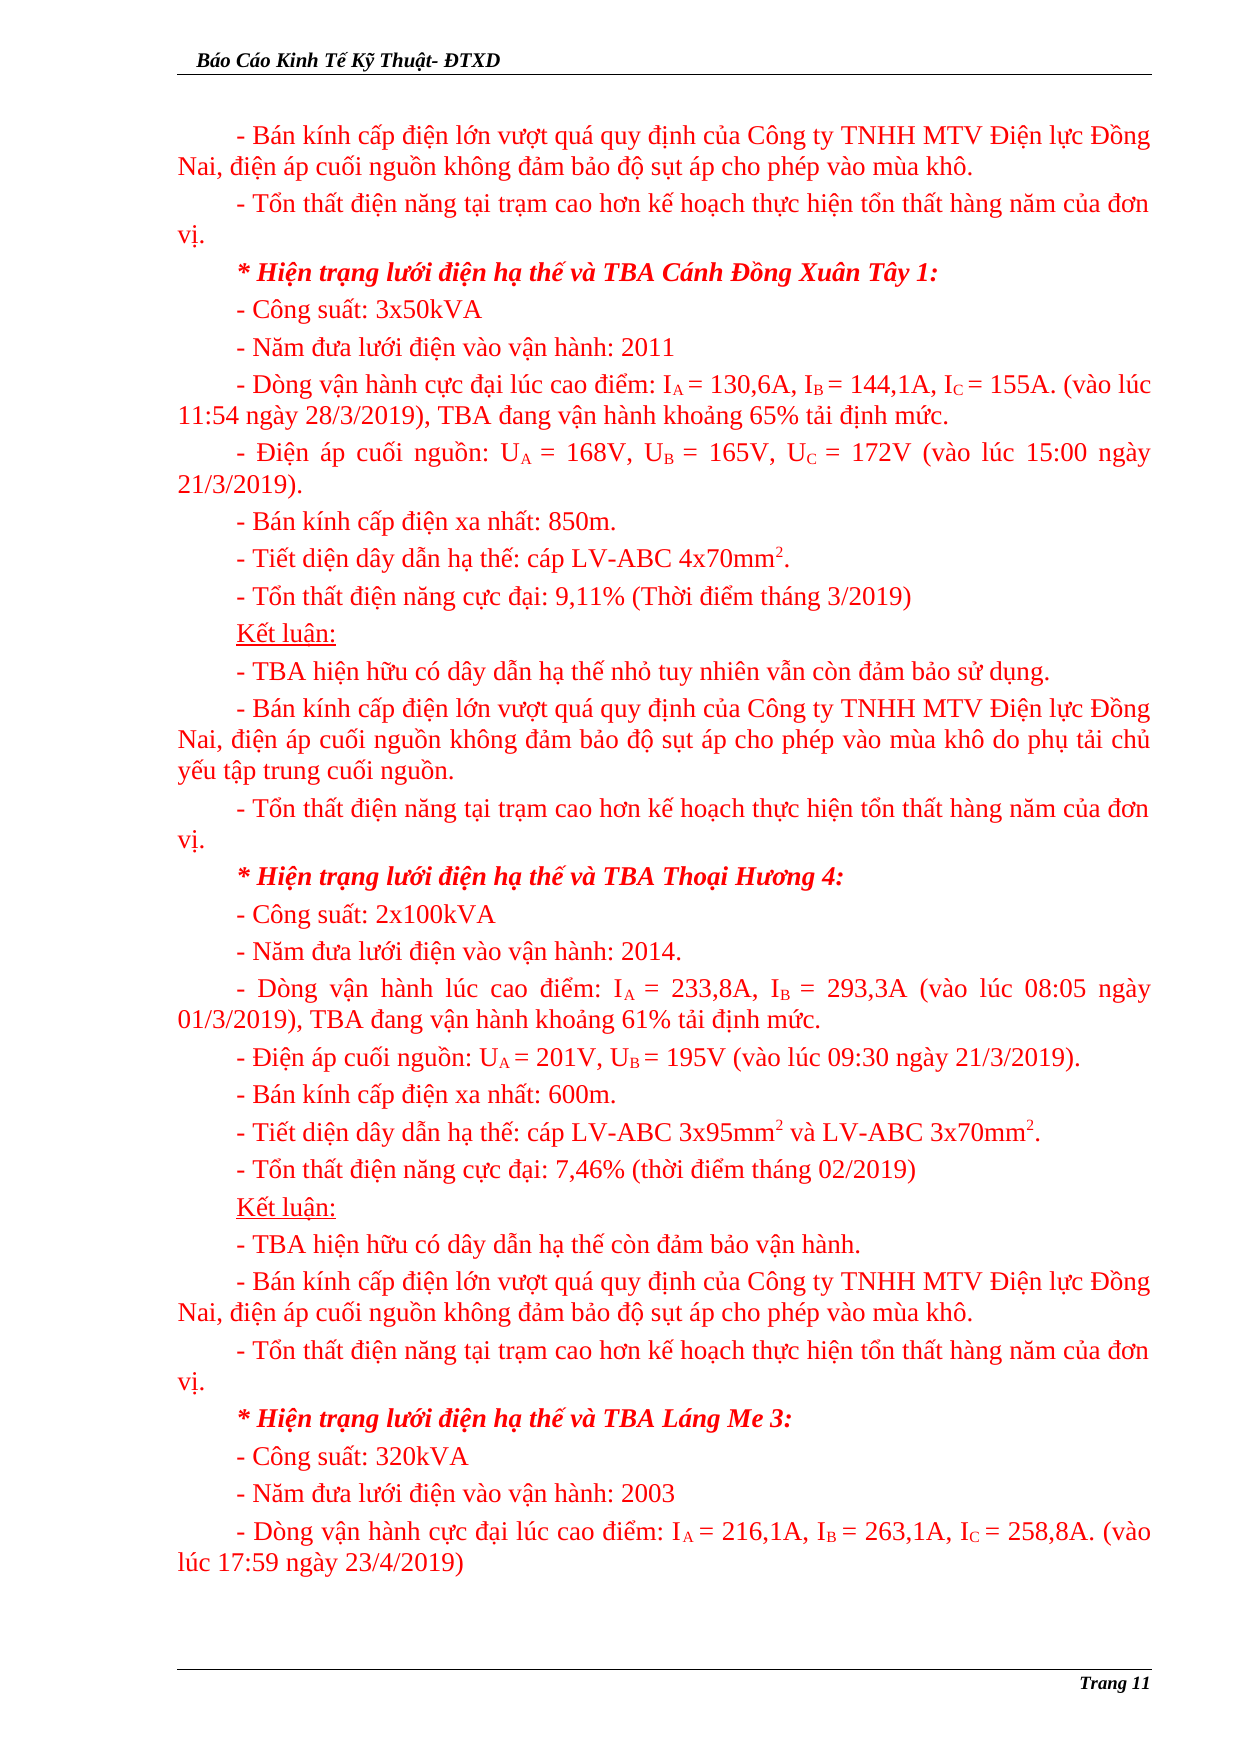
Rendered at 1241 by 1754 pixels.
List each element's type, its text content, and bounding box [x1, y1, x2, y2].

text - Dòng vận hành cực đại lúc cao điểm: IA = 130,6A, IB = 144,1A, IC = 155A. (vào lúc 11:54 ngày 28/3/2019), TBA đang vận hành khoảng 65% tải định mức. [177, 368, 1152, 430]
list * Hiện trạng lưới điện hạ thế và TBA Thoại Hương 4: [177, 860, 1152, 891]
text - TBA hiện hữu có dây dẫn hạ thế nhỏ tuy nhiên vẫn còn đảm bảo sử dụng. [177, 655, 1152, 686]
text Kết luận: [177, 617, 1152, 648]
text - Điện áp cuối nguồn: UA = 168V, UB = 165V, UC = 172V (vào lúc 15:00 ngày 21/3/2019). [177, 437, 1152, 499]
text - Công suất: 320kVA [177, 1440, 1152, 1471]
text - Tổn thất điện năng tại trạm cao hơn kế hoạch thực hiện tổn thất hàng năm của đơn vị. [177, 792, 1152, 854]
text - Tổn thất điện năng cực đại: 7,46% (thời điểm tháng 02/2019) [177, 1153, 1152, 1184]
text - Bán kính cấp điện lớn vượt quá quy định của Công ty TNHH MTV Điện lực Đồng Nai, điện áp cuối nguồn không đảm bảo độ sụt áp cho phép vào mùa khô do phụ tải chủ yếu tập trung cuối nguồn. [177, 692, 1152, 786]
text - Tổn thất điện năng tại trạm cao hơn kế hoạch thực hiện tổn thất hàng năm của đơn vị. [177, 187, 1152, 249]
text - Tiết diện dây dẫn hạ thế: cáp LV-ABC 4x70mm2. [177, 542, 1152, 574]
text - Công suất: 3x50kVA [177, 293, 1152, 324]
text - TBA hiện hữu có dây dẫn hạ thế còn đảm bảo vận hành. [177, 1228, 1152, 1259]
text - Tổn thất điện năng cực đại: 9,11% (Thời điểm tháng 3/2019) [177, 580, 1152, 611]
text - Điện áp cuối nguồn: UA = 201V, UB = 195V (vào lúc 09:30 ngày 21/3/2019). [177, 1041, 1152, 1072]
text - Dòng vận hành lúc cao điểm: IA = 233,8A, IB = 293,3A (vào lúc 08:05 ngày 01/3/2019), TBA đang vận hành khoảng 61% tải định mức. [177, 972, 1152, 1035]
text - Công suất: 2x100kVA [177, 898, 1152, 929]
text - Năm đưa lưới điện vào vận hành: 2014. [177, 935, 1152, 966]
text - Tiết diện dây dẫn hạ thế: cáp LV-ABC 3x95mm2 và LV-ABC 3x70mm2. [177, 1116, 1152, 1147]
text - Bán kính cấp điện lớn vượt quá quy định của Công ty TNHH MTV Điện lực Đồng Nai, điện áp cuối nguồn không đảm bảo độ sụt áp cho phép vào mùa khô. [177, 1265, 1152, 1328]
list * Hiện trạng lưới điện hạ thế và TBA Cánh Đồng Xuân Tây 1: [177, 256, 1152, 287]
text - Bán kính cấp điện xa nhất: 850m. [177, 505, 1152, 536]
text Kết luận: [177, 1191, 1152, 1222]
text - Năm đưa lưới điện vào vận hành: 2003 [177, 1477, 1152, 1508]
text - Bán kính cấp điện lớn vượt quá quy định của Công ty TNHH MTV Điện lực Đồng Nai, điện áp cuối nguồn không đảm bảo độ sụt áp cho phép vào mùa khô. [177, 119, 1152, 181]
text - Dòng vận hành cực đại lúc cao điểm: IA = 216,1A, IB = 263,1A, IC = 258,8A. (vào lúc 17:59 ngày 23/4/2019) [177, 1515, 1152, 1577]
text - Năm đưa lưới điện vào vận hành: 2011 [177, 331, 1152, 362]
list * Hiện trạng lưới điện hạ thế và TBA Láng Me 3: [177, 1402, 1152, 1434]
text - Bán kính cấp điện xa nhất: 600m. [177, 1078, 1152, 1109]
text - Tổn thất điện năng tại trạm cao hơn kế hoạch thực hiện tổn thất hàng năm của đơn vị. [177, 1334, 1152, 1396]
